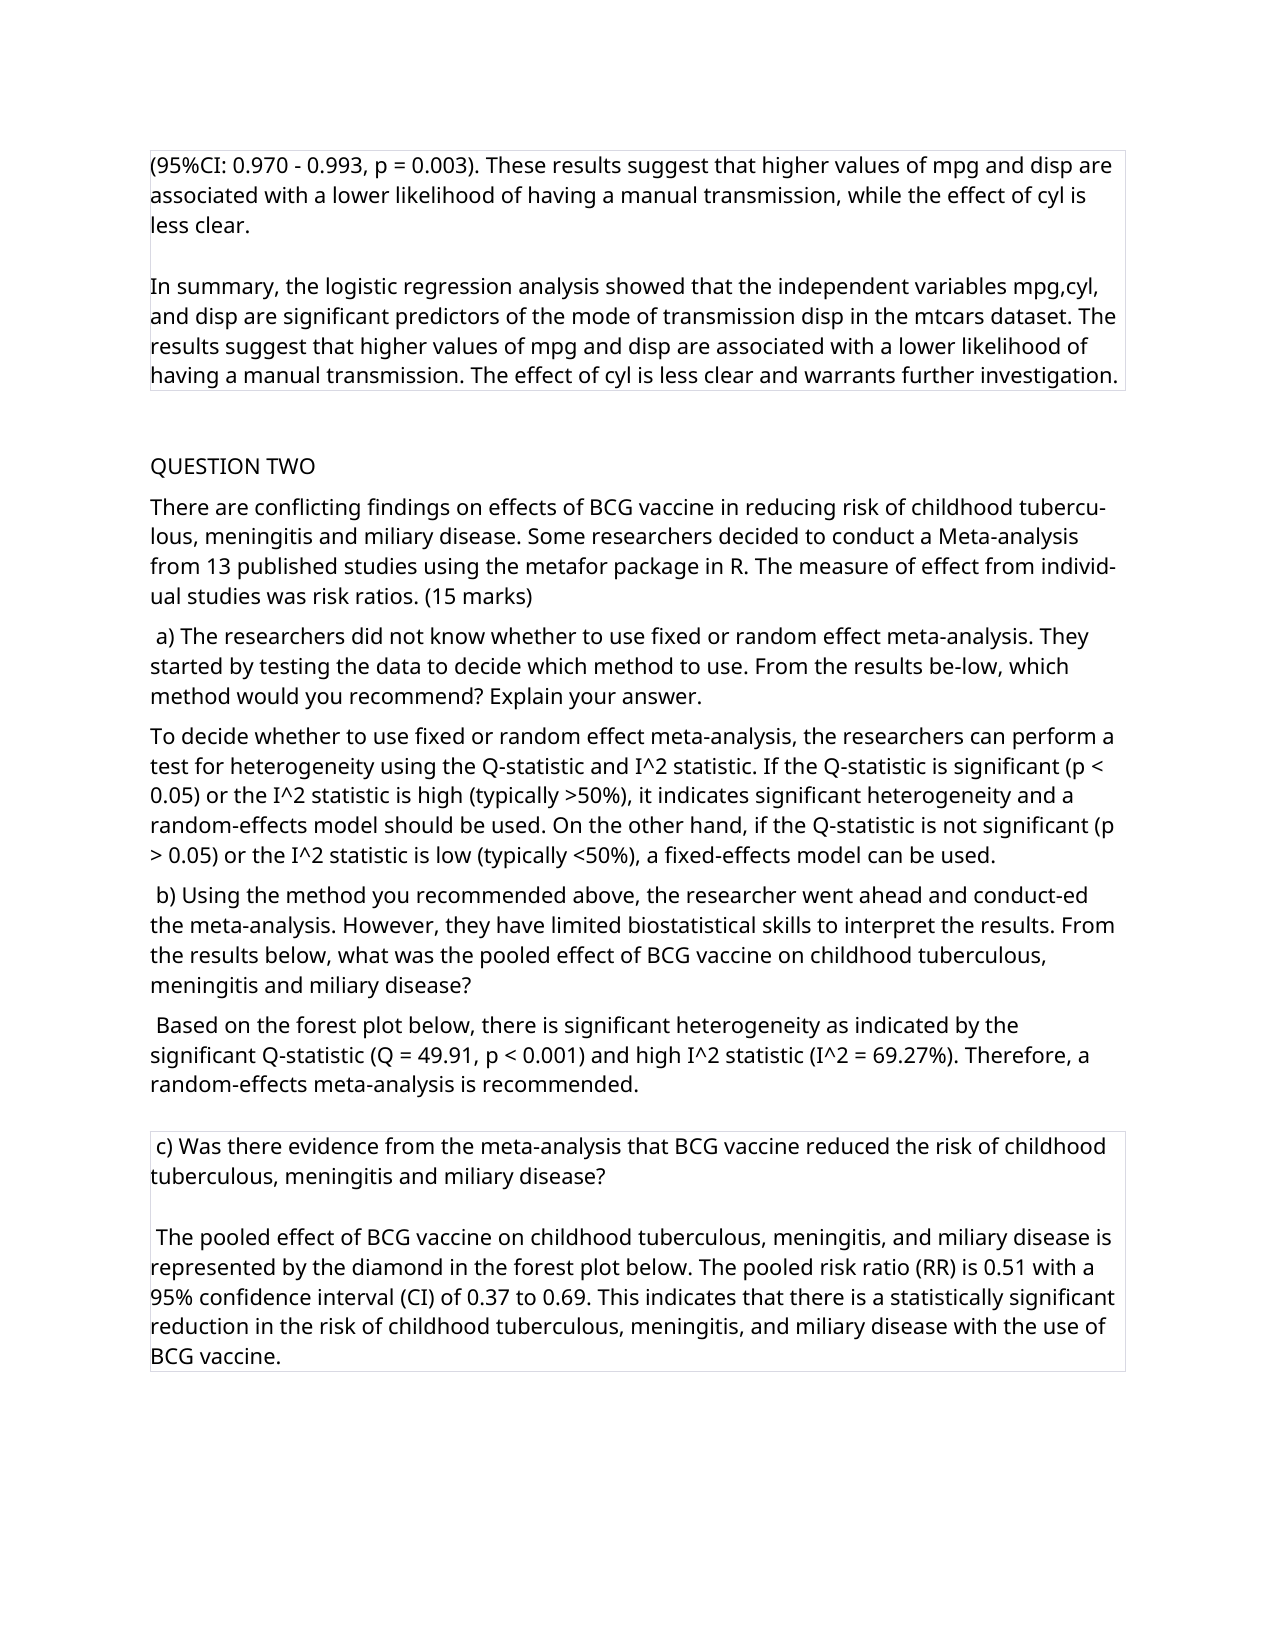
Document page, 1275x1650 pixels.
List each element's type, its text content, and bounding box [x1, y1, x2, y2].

text In summary, the logistic regression analysis showed that the independent variables mpg,cyl, and disp are significant predictors of the mode of transmission disp in the mtcars dataset. The results suggest that higher values of mpg and disp are associated with a lower likelihood of having a manual transmission. The effect of cyl is less clear and warrants further investigation. [151, 271, 1125, 390]
text To decide whether to use fixed or random effect meta-analysis, the researchers can perform a test for heterogeneity using the Q-statistic and I^2 statistic. If the Q-statistic is significant (p < 0.05) or the I^2 statistic is high (typically >50%), it indicates significant heterogeneity and a random-effects model should be used. On the other hand, if the Q-statistic is not significant (p > 0.05) or the I^2 statistic is low (typically <50%), a fixed-effects model can be used. [150, 721, 1125, 870]
text b) Using the method you recommended above, the researcher went ahead and conduct-ed the meta-analysis. However, they have limited biostatistical skills to interpret the results. From the results below, what was the pooled effect of BCG vaccine on childhood tuberculous, meningitis and miliary disease? [150, 880, 1125, 999]
text c) Was there evidence from the meta-analysis that BCG vaccine reduced the risk of childhood tuberculous, meningitis and miliary disease? [151, 1132, 1125, 1191]
text a) The researchers did not know whether to use fixed or random effect meta-analysis. They started by testing the data to decide which method to use. From the results be-low, which method would you recommend? Explain your answer. [150, 621, 1125, 711]
text The pooled effect of BCG vaccine on childhood tuberculous, meningitis, and miliary disease is represented by the diamond in the forest plot below. The pooled risk ratio (RR) is 0.51 with a 95% confidence interval (CI) of 0.37 to 0.69. This indicates that there is a statistically significant reduction in the risk of childhood tuberculous, meningitis, and miliary disease with the use of BCG vaccine. [151, 1221, 1125, 1371]
text QUESTION TWO [150, 451, 1125, 481]
text Based on the forest plot below, there is significant heterogeneity as indicated by the significant Q-statistic (Q = 49.91, p < 0.001) and high I^2 statistic (I^2 = 69.27%). Therefore, a random-effects meta-analysis is recommended. [150, 1010, 1125, 1099]
text There are conflicting findings on effects of BCG vaccine in reducing risk of childhood tubercu-lous, meningitis and miliary disease. Some researchers decided to conduct a Meta-analysis from 13 published studies using the metafor package in R. The measure of effect from individ-ual studies was risk ratios. (15 marks) [150, 492, 1125, 611]
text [151, 151, 1125, 240]
